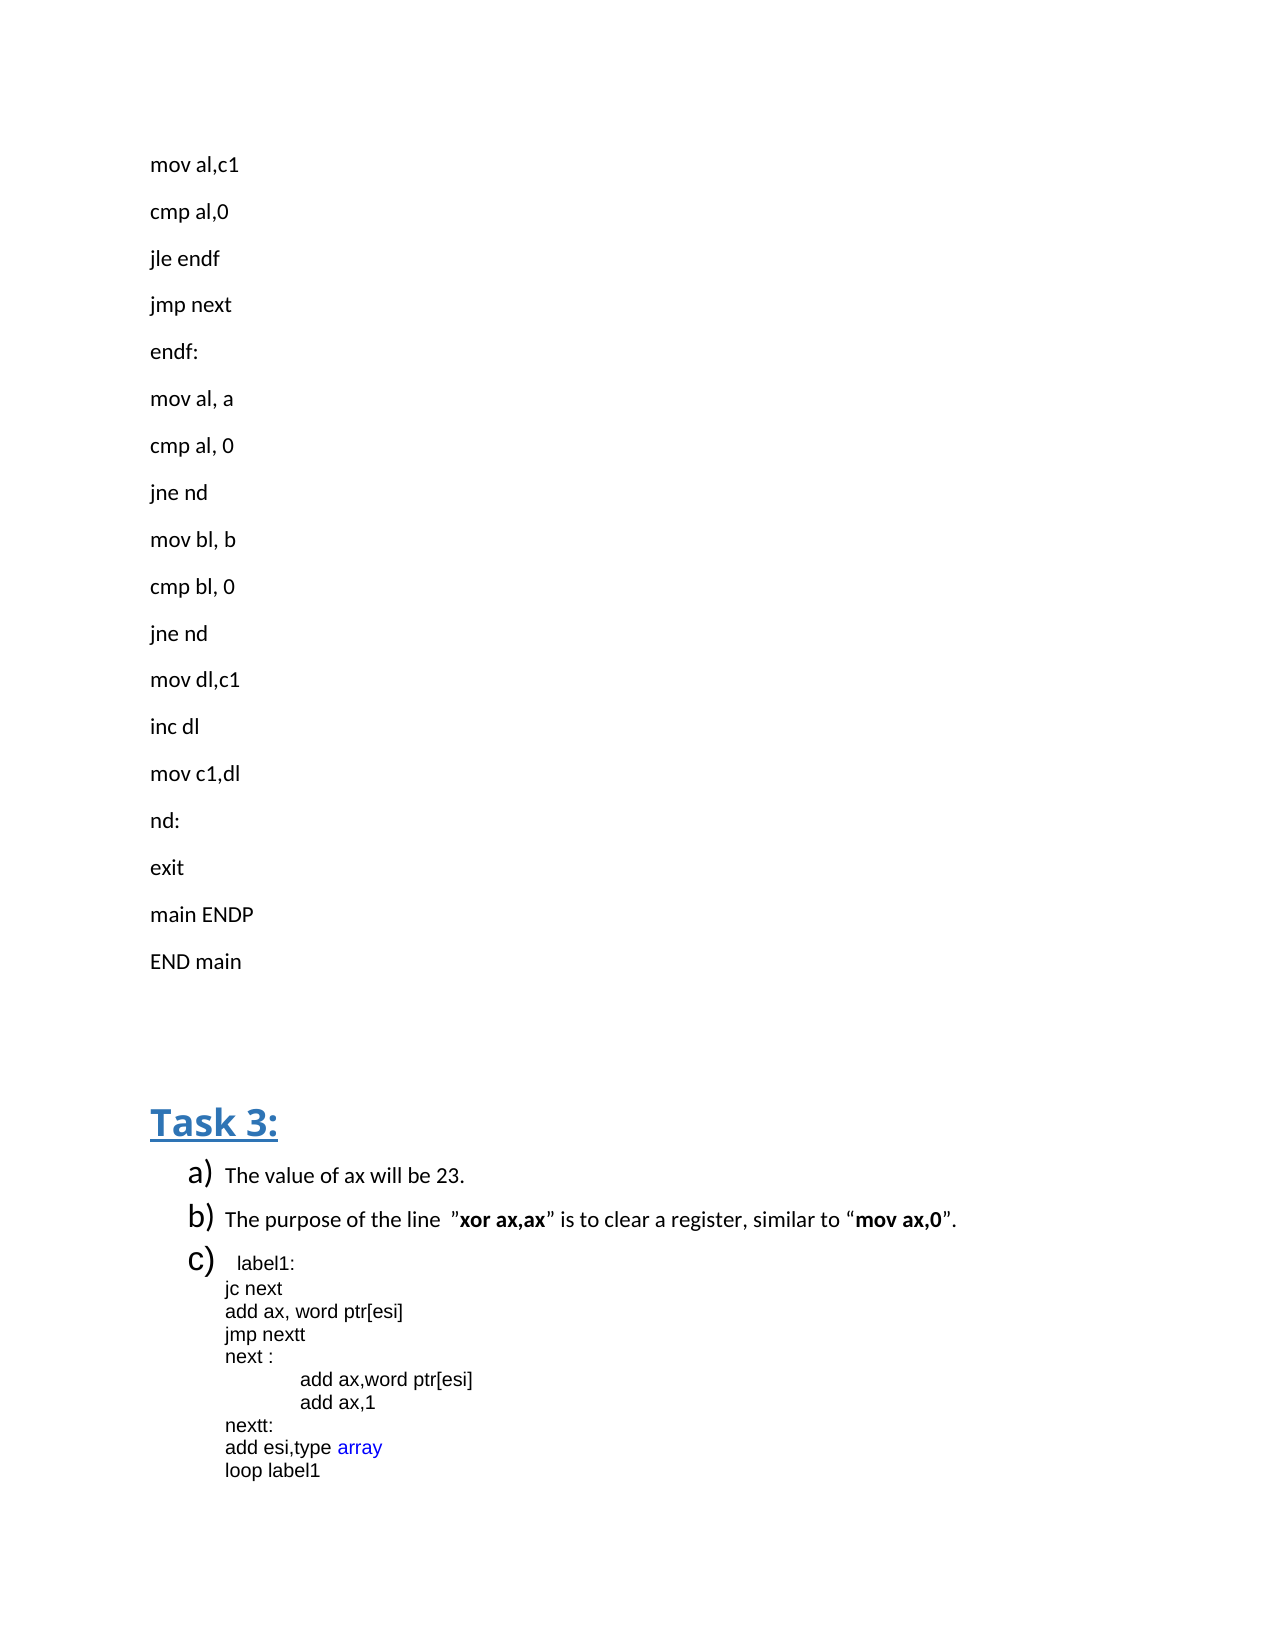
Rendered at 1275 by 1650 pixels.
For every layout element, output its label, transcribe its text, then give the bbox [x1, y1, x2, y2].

text next : [187, 1345, 1125, 1368]
text jc next [187, 1277, 1125, 1300]
text mov al, a [150, 384, 1125, 412]
text jmp next [150, 291, 1125, 319]
text main ENDP [150, 900, 1125, 928]
text mov al,c1 [150, 150, 1125, 178]
text exit [150, 853, 1125, 881]
text inc dl [150, 712, 1125, 741]
list loop label1 [225, 1459, 1125, 1482]
text jle endf [150, 244, 1125, 272]
text add esi,type array [187, 1436, 1125, 1459]
text mov c1,dl [150, 759, 1125, 787]
subtitle Task 3: [150, 1096, 1125, 1147]
text add ax,1 [187, 1391, 1125, 1413]
text jne nd [150, 619, 1125, 647]
text jmp nextt [187, 1323, 1125, 1345]
list The value of ax will be 23. [187, 1151, 1125, 1192]
list label1: [187, 1239, 1125, 1277]
text cmp al, 0 [150, 431, 1125, 459]
text nextt: [150, 1413, 1125, 1436]
text add ax, word ptr[esi] [187, 1300, 1125, 1323]
text add ax,word ptr[esi] [187, 1368, 1125, 1391]
text END main [150, 947, 1125, 975]
text jne nd [150, 478, 1125, 506]
text mov bl, b [150, 525, 1125, 553]
text nd: [150, 806, 1125, 834]
text endf: [150, 337, 1125, 366]
list The purpose of the line ”xor ax,ax” is to clear a register, similar to “mov ax,0”. [187, 1195, 1125, 1236]
text cmp al,0 [150, 197, 1125, 225]
text cmp bl, 0 [150, 572, 1125, 600]
text mov dl,c1 [150, 666, 1125, 694]
